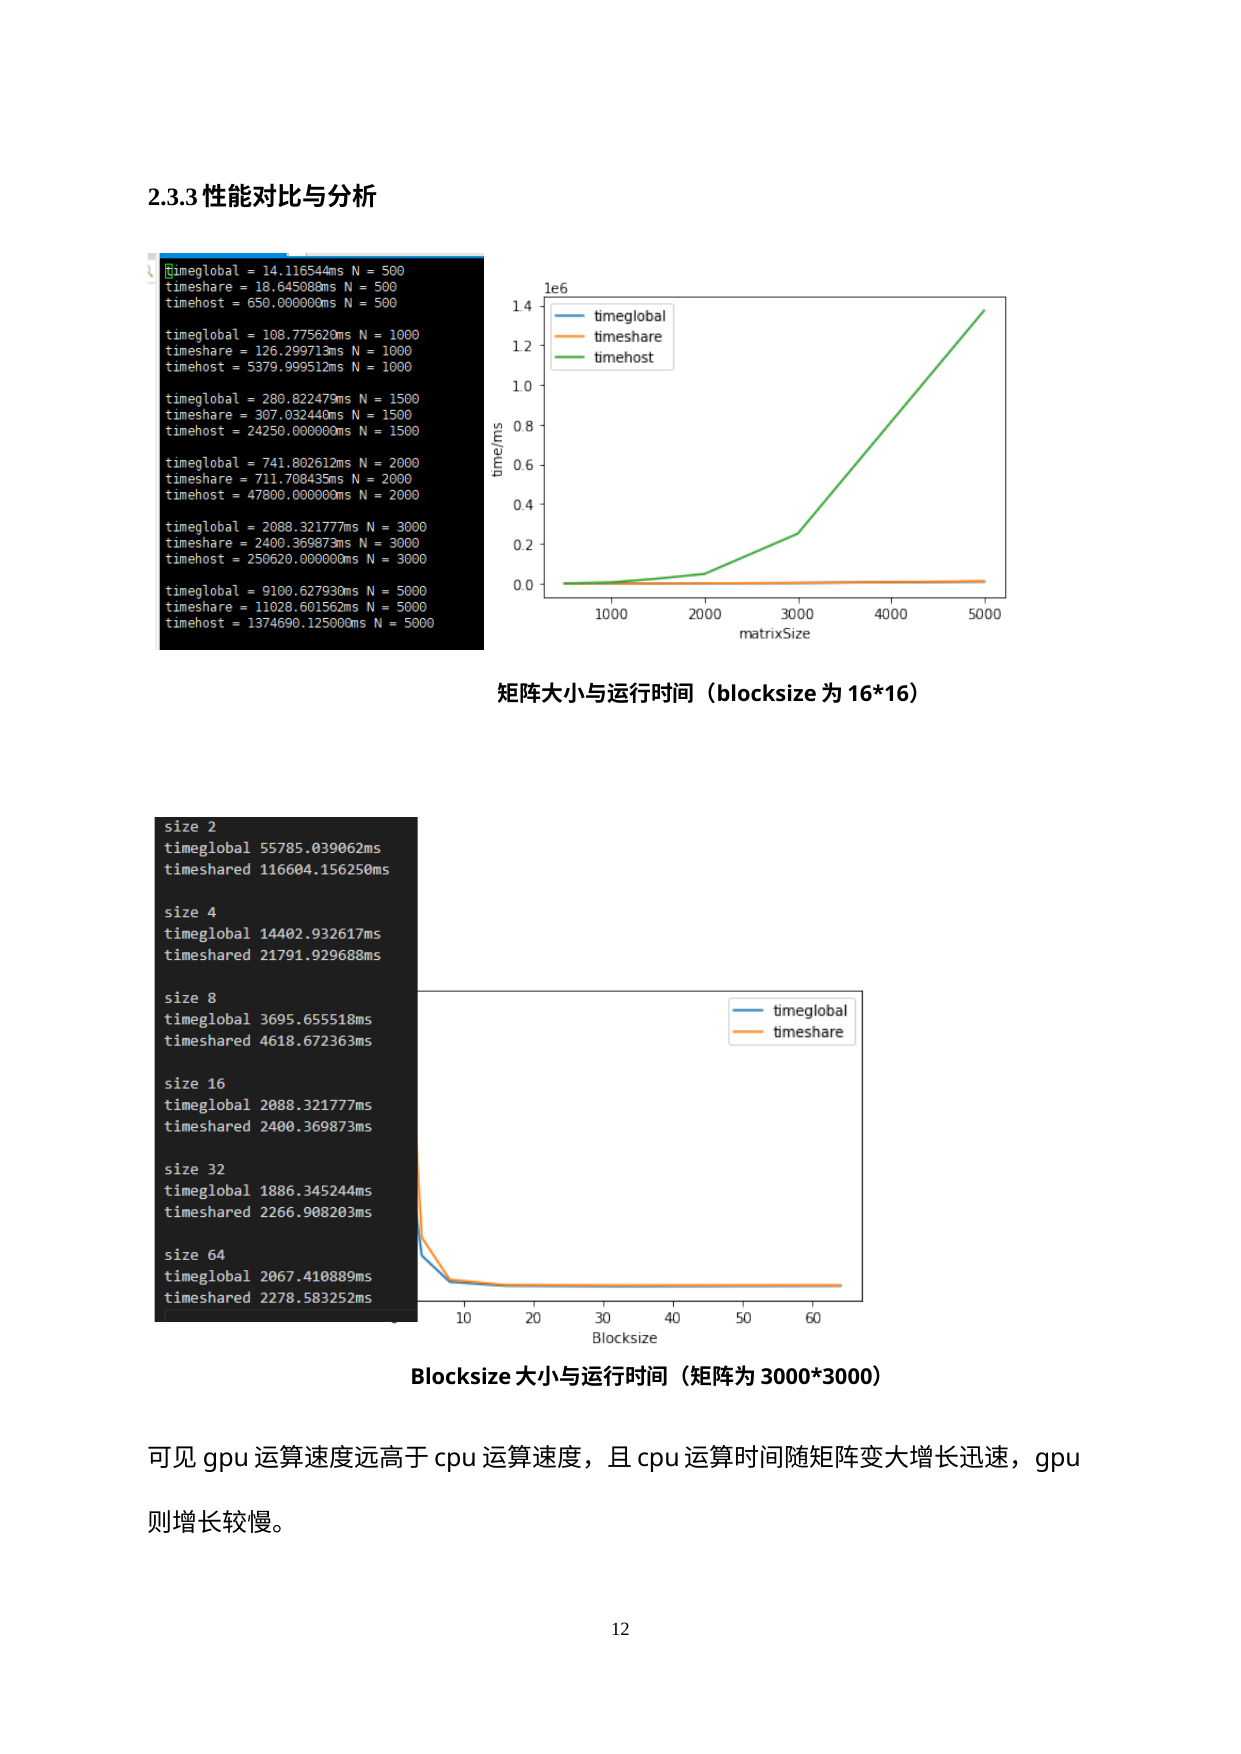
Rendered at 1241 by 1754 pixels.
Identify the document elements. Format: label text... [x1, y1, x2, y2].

text 可见gpu运算速度远高于cpu运算速度，且cpu运算时间随矩阵变大增长迅速，gpu则增长较慢。 [148, 1423, 1092, 1553]
picture [154, 817, 872, 1355]
text 矩阵大小与运行时间（blocksize为16*16） [454, 676, 1092, 708]
text Blocksize大小与运行时间（矩阵为3000*3000） [366, 968, 1092, 1391]
picture [147, 253, 1015, 650]
subtitle 2.3.3性能对比与分析 [148, 162, 1092, 227]
